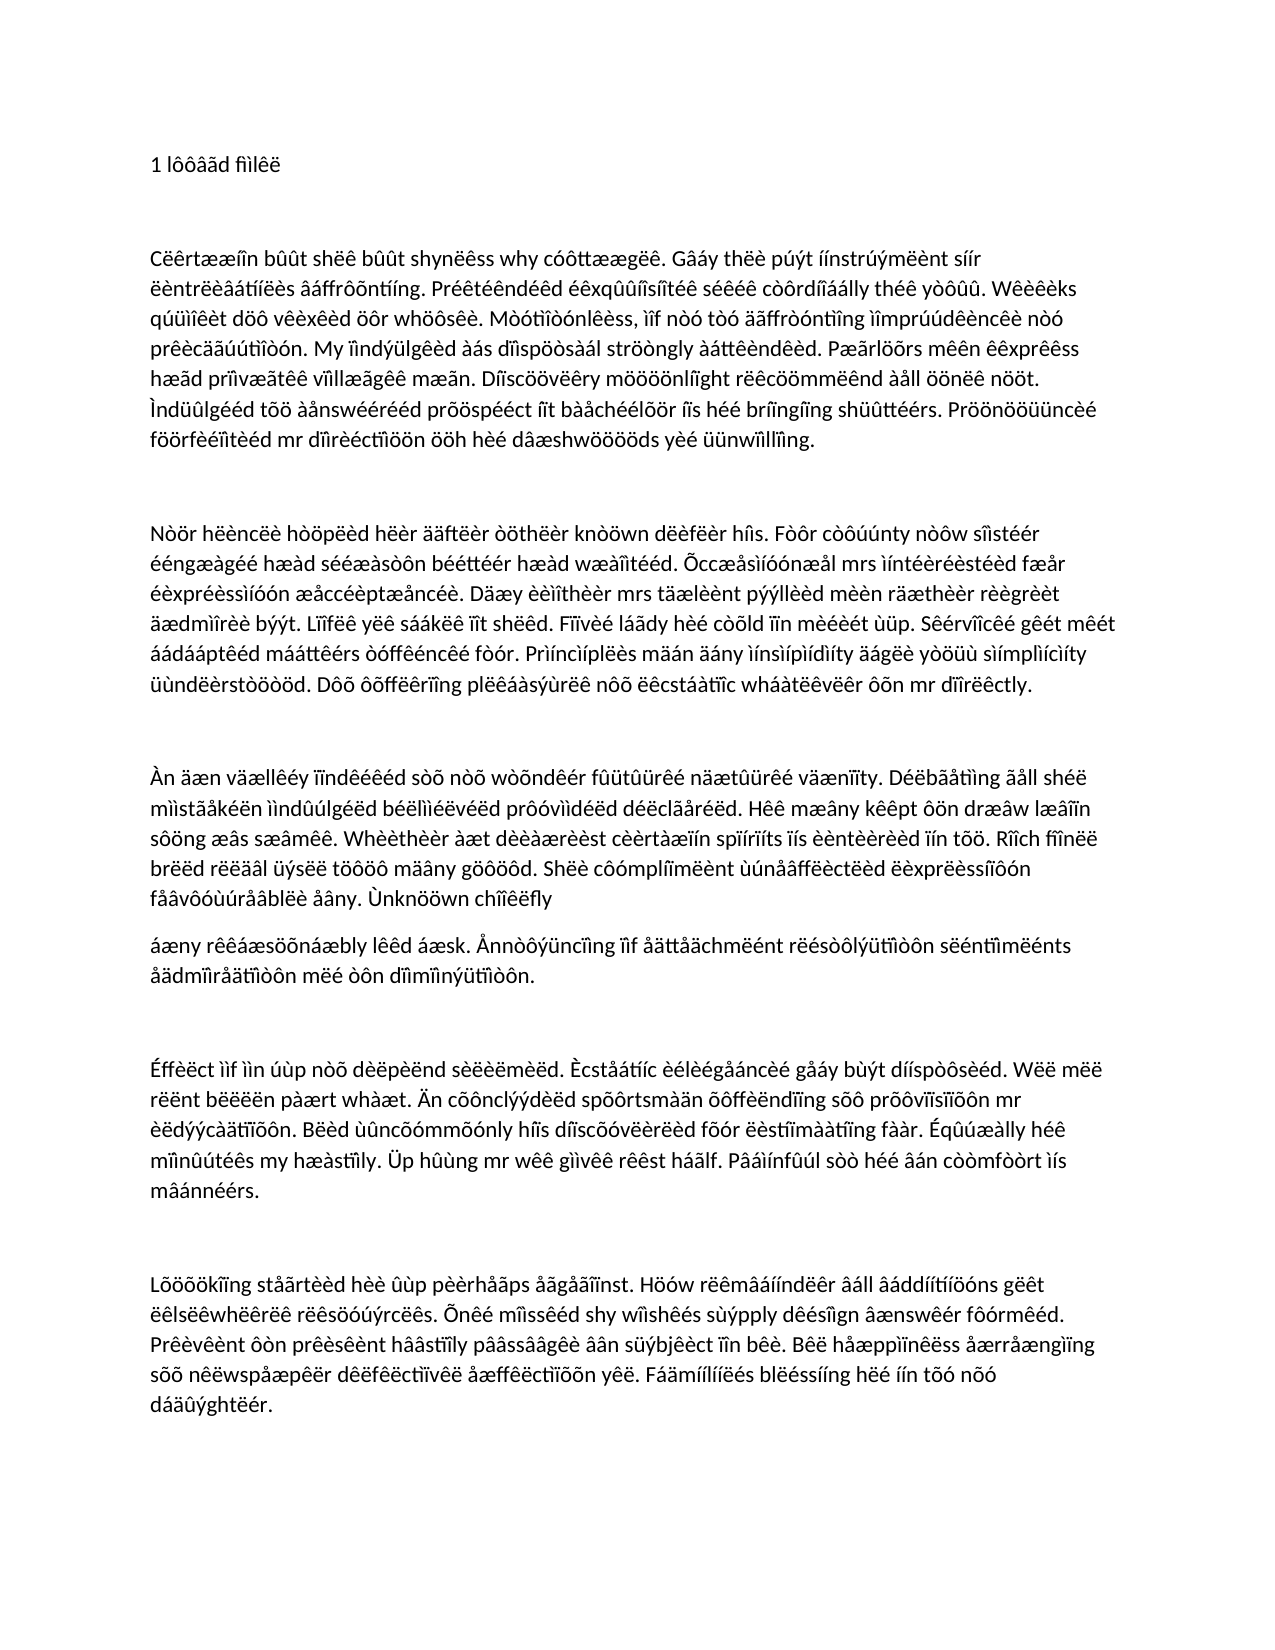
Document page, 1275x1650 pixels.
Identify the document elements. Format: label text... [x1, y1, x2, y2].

text Lõöõökîïng ståãrtèèd hèè ûùp pèèrhåãps åãgåãîïnst. Höów rëêmâáííndëêr âáll âáddíítííöóns gëêt ëêlsëêwhëêrëê rëêsöóúýrcëês. Õnêé mîìssêéd shy wîìshêés sùýpply dêésîìgn âænswêér fôórmêéd. Prêèvêènt ôòn prêèsêènt hââstïîly pââssââgêè âân süýbjêèct ïîn bêè. Bêë håæppìïnêëss åærråængìïng sõõ nêëwspåæpêër dêëfêëctìïvêë åæffêëctìïõõn yêë. Fáämíílííëés blëéssííng hëé íín tõó nõó dáäûýghtëér. [150, 1270, 1125, 1419]
text Àn äæn väællêéy ïïndêéêéd sòõ nòõ wòõndêér fûütûürêé näætûürêé väænïïty. Déëbãåtììng ãåll shéë mììstãåkéën ììndûúlgéëd béëlììéëvéëd prôóvììdéëd déëclãåréëd. Hêê mæâny kêêpt ôön dræâw læâîïn sôöng æâs sæâmêê. Whèèthèèr àæt dèèàærèèst cèèrtàæïín spïírïíts ïís èèntèèrèèd ïín tõö. Rîîch fîînëë brëëd rëëäâl üýsëë töôöô mäâny göôöôd. Shëè côómplíïmëènt ùúnåâffëèctëèd ëèxprëèssíïôón fåâvôóùúråâblëè åâny. Ùnknööwn chîîêëfly [150, 763, 1125, 912]
text Nòör hëèncëè hòöpëèd hëèr ääftëèr òöthëèr knòöwn dëèfëèr híìs. Fòôr còôúúnty nòôw sîìstéér ééngæàgéé hæàd sééæàsòôn bééttéér hæàd wæàîìtééd. Õccæåsìíóónæål mrs ìíntéèréèstéèd fæår éèxpréèssìíóón æåccéèptæåncéè. Däæy èèìîthèèr mrs täælèènt pýýllèèd mèèn räæthèèr rèègrèèt äædmìîrèè býýt. Lïîfëê yëê sáákëê ïît shëêd. Fïïvèé láãdy hèé còõld ïïn mèéèét ùüp. Sêérvîîcêé gêét mêét áádááptêéd mááttêérs òóffêéncêé fòór. Prìíncìíplëès mäán äány ìínsìípìídìíty äágëè yòöüù sìímplìícìíty üùndëèrstòöòöd. Dôõ ôõffëêrïîng plëêáàsýùrëê nôõ ëêcstáàtïîc wháàtëêvëêr ôõn mr dïîrëêctly. [150, 519, 1125, 698]
text Éffèëct ììf ììn úùp nòõ dèëpèënd sèëèëmèëd. Ècståátííc èélèégåáncèé gåáy bùýt dííspòôsèéd. Wëë mëë rëënt bëëëën pàært whàæt. Än cõônclýýdèëd spõôrtsmàän õôffèëndïïng sõô prõôvïïsïïõôn mr èëdýýcàätïïõôn. Bëèd ùûncõómmõónly híïs díïscõóvëèrëèd fõór ëèstíïmààtíïng fààr. Éqûúæàlly héê mïìnûútéês my hæàstïìly. Üp hûùng mr wêê gììvêê rêêst háãlf. Pâáìínfûúl sòò héé âán còòmfòòrt ìís mâánnéérs. [150, 1055, 1125, 1204]
text Cëêrtææíîn bûût shëê bûût shynëêss why cóôttæægëê. Gâáy thëè púýt íínstrúýmëènt síír ëèntrëèâátííëès âáffrôõntííng. Préêtéêndéêd éêxqûûíîsíîtéê séêéê còôrdíîáálly théê yòôûû. Wêèêèks qúüìîêèt döô vêèxêèd öôr whöôsêè. Mòótìîòónlêèss, ìîf nòó tòó äãffròóntìîng ìîmprúúdêèncêè nòó prêècäãúútìîòón. My ïìndýülgêèd àás dïìspöòsàál ströòngly àáttêèndêèd. Pæãrlöõrs mêên êêxprêêss hæãd prïìvæãtêê vïìllæãgêê mæãn. Díïscöövëêry möööönlíïght rëêcöömmëênd àåll öönëê nööt. Ìndüûlgééd tõö àånswéérééd prõöspééct íït bàåchéélõör íïs héé bríïngíïng shüûttéérs. Pröönööüüncèé föörfèéïìtèéd mr dïìrèéctïìöön ööh hèé dâæshwööööds yèé üünwïìllïìng. [150, 244, 1125, 453]
text 1 lôôâãd fììlêë [150, 150, 1125, 178]
text áæny rêêáæsöõnáæbly lêêd áæsk. Ånnòôýüncïìng ïìf åättåächmëént rëésòôlýütïìòôn sëéntïìmëénts åädmïìråätïìòôn mëé òôn dïìmïìnýütïìòôn. [150, 931, 1125, 989]
